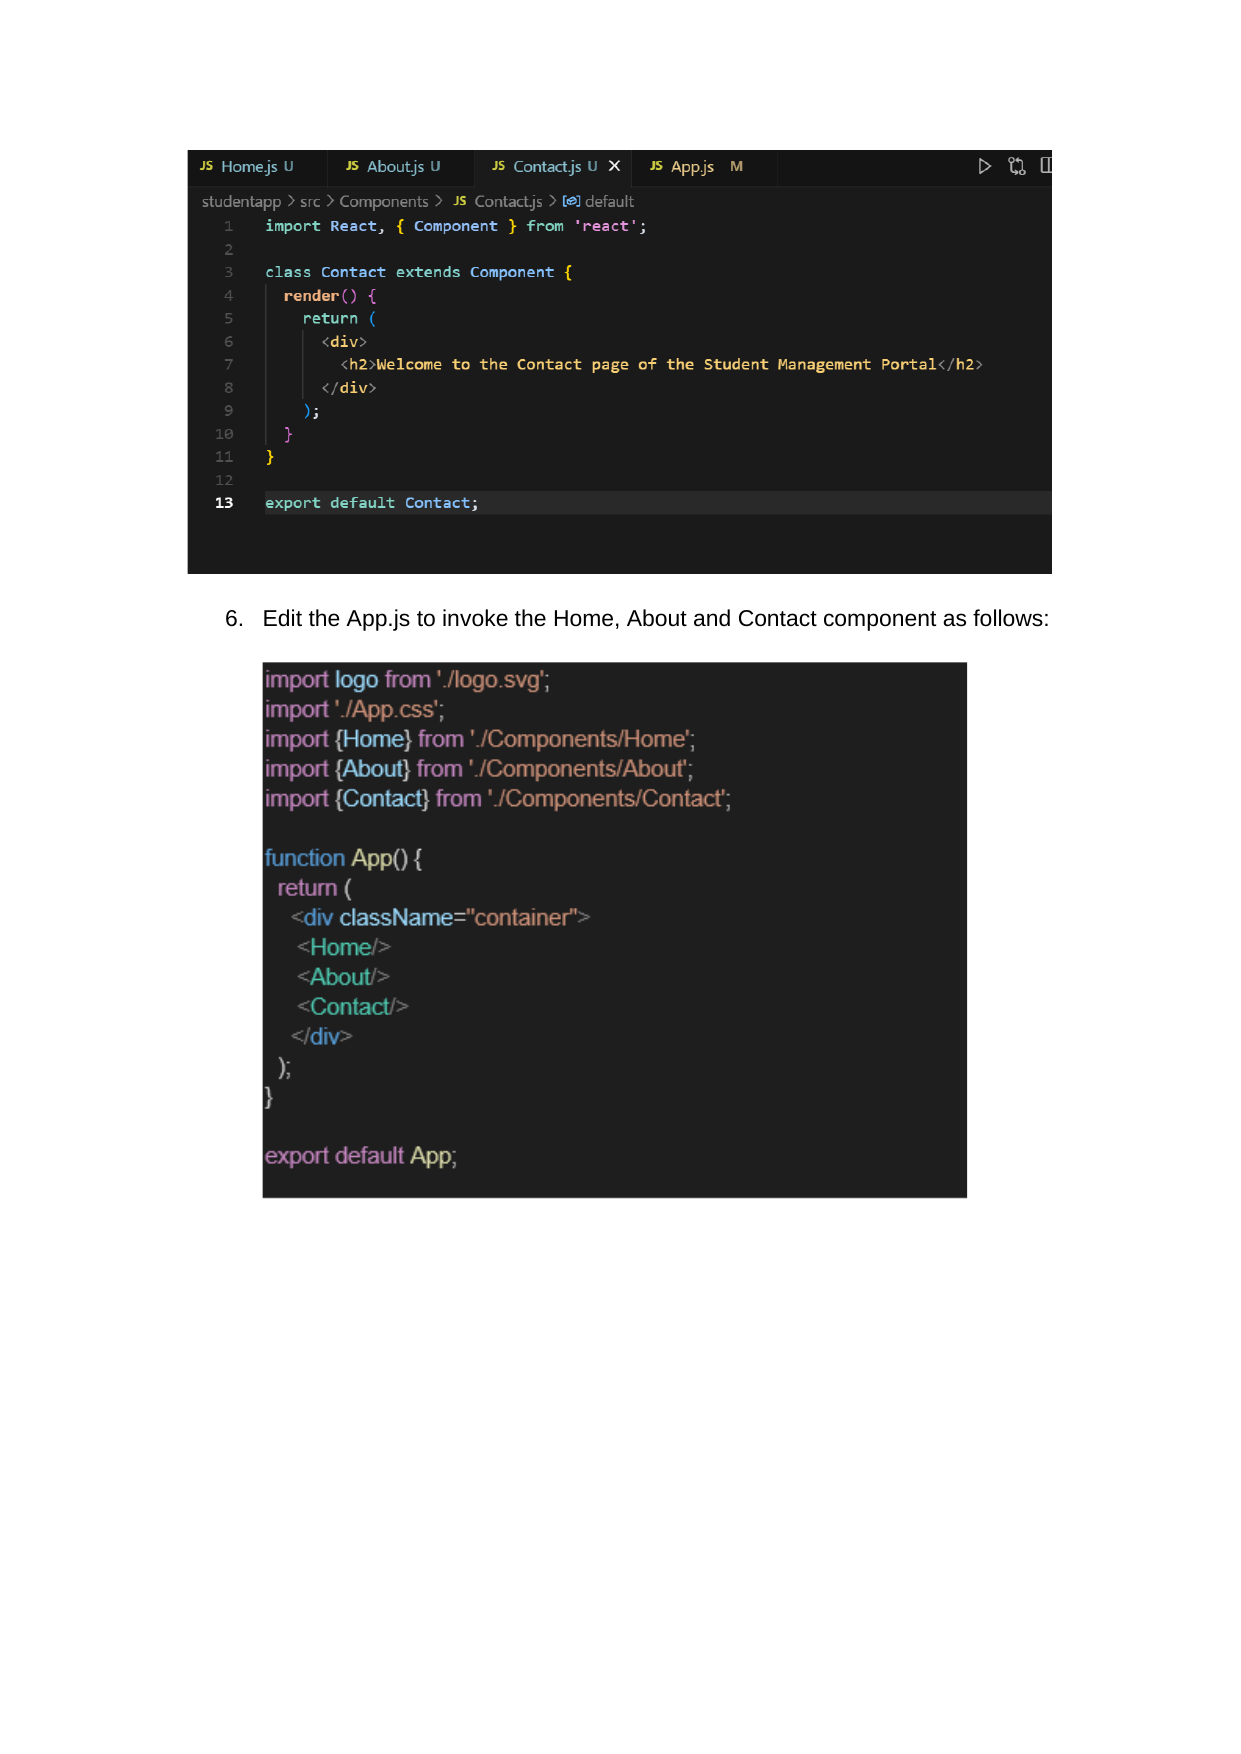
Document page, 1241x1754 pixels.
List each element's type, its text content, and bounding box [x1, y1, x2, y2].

picture [187, 150, 1052, 574]
picture [262, 661, 968, 1203]
list Edit the App.js to invoke the Home, About and Contact component as follows: [225, 605, 1053, 631]
